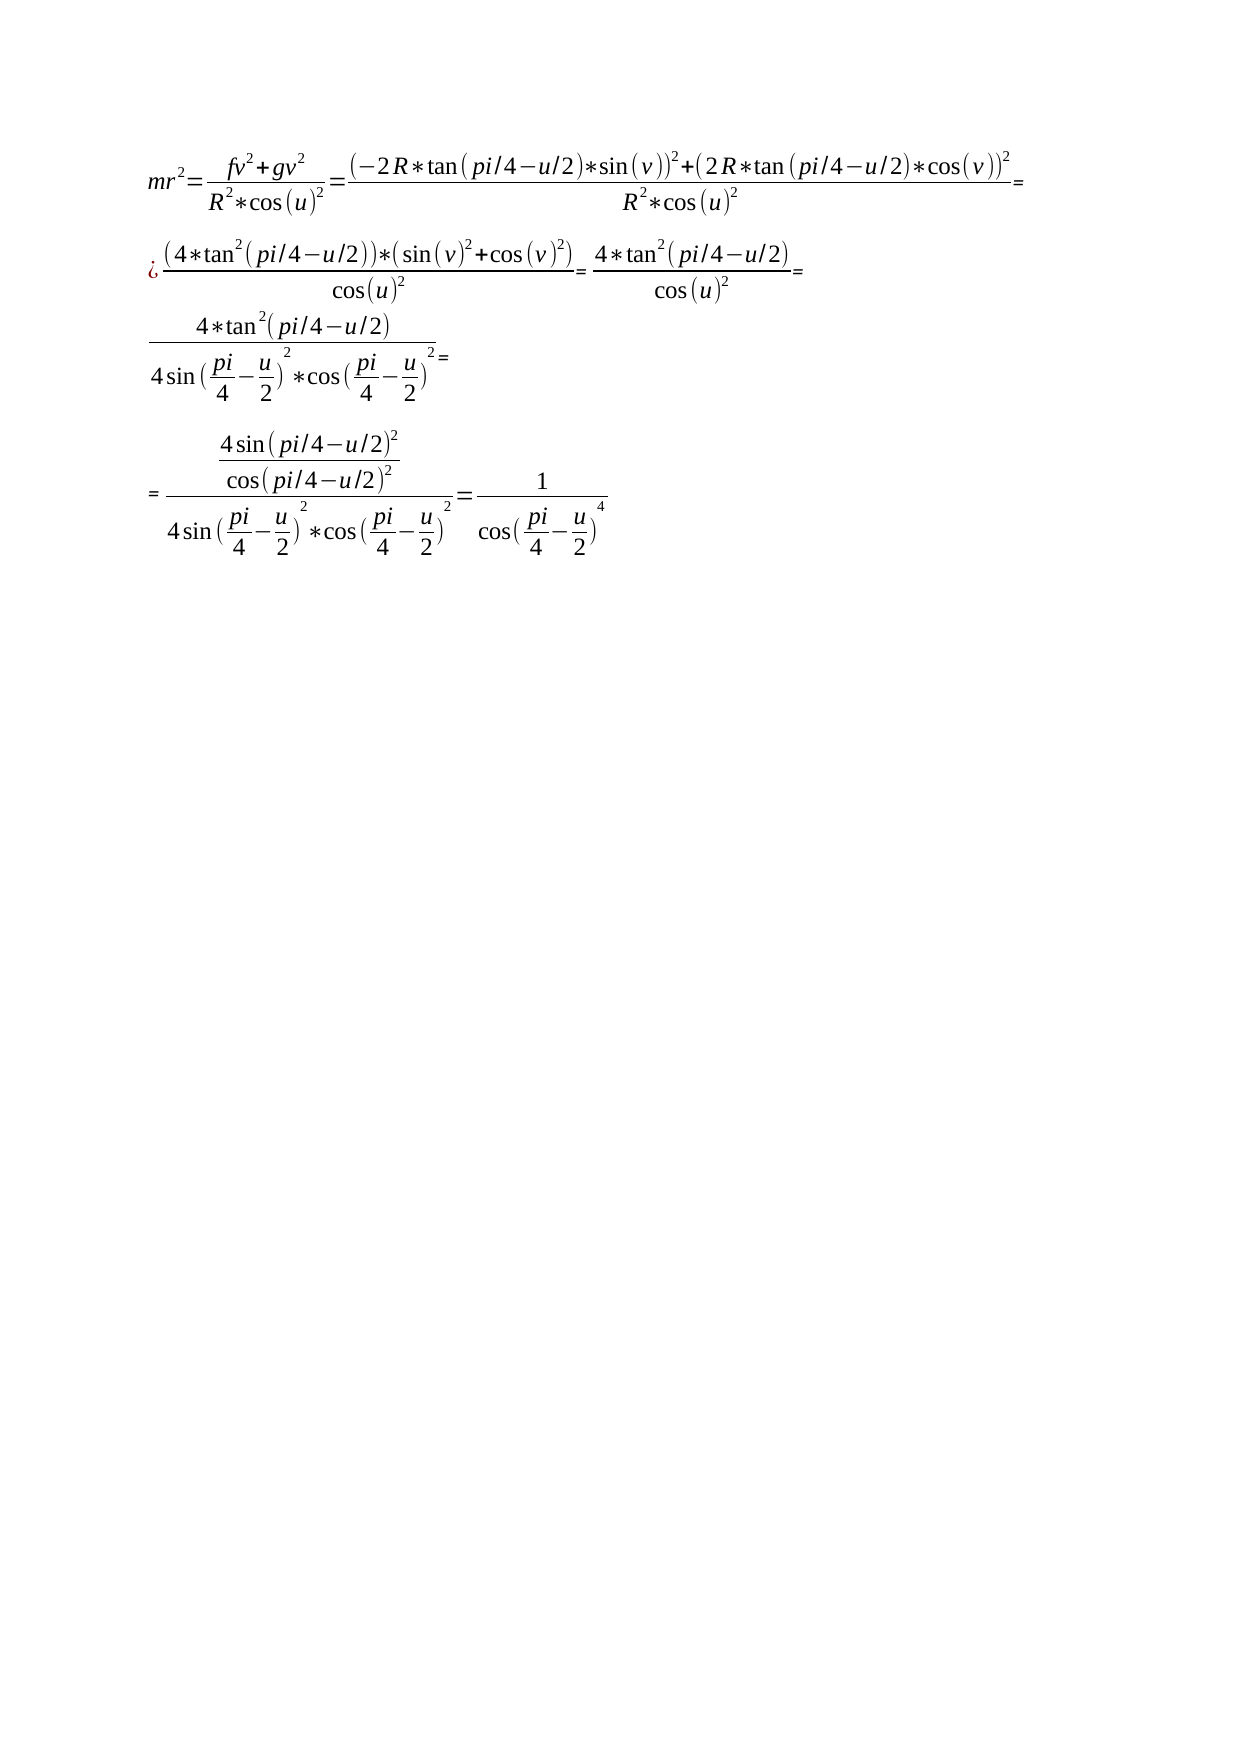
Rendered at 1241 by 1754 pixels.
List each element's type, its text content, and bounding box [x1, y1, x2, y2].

text = == [148, 236, 1093, 407]
text = [148, 426, 1093, 561]
text = [148, 148, 1093, 217]
